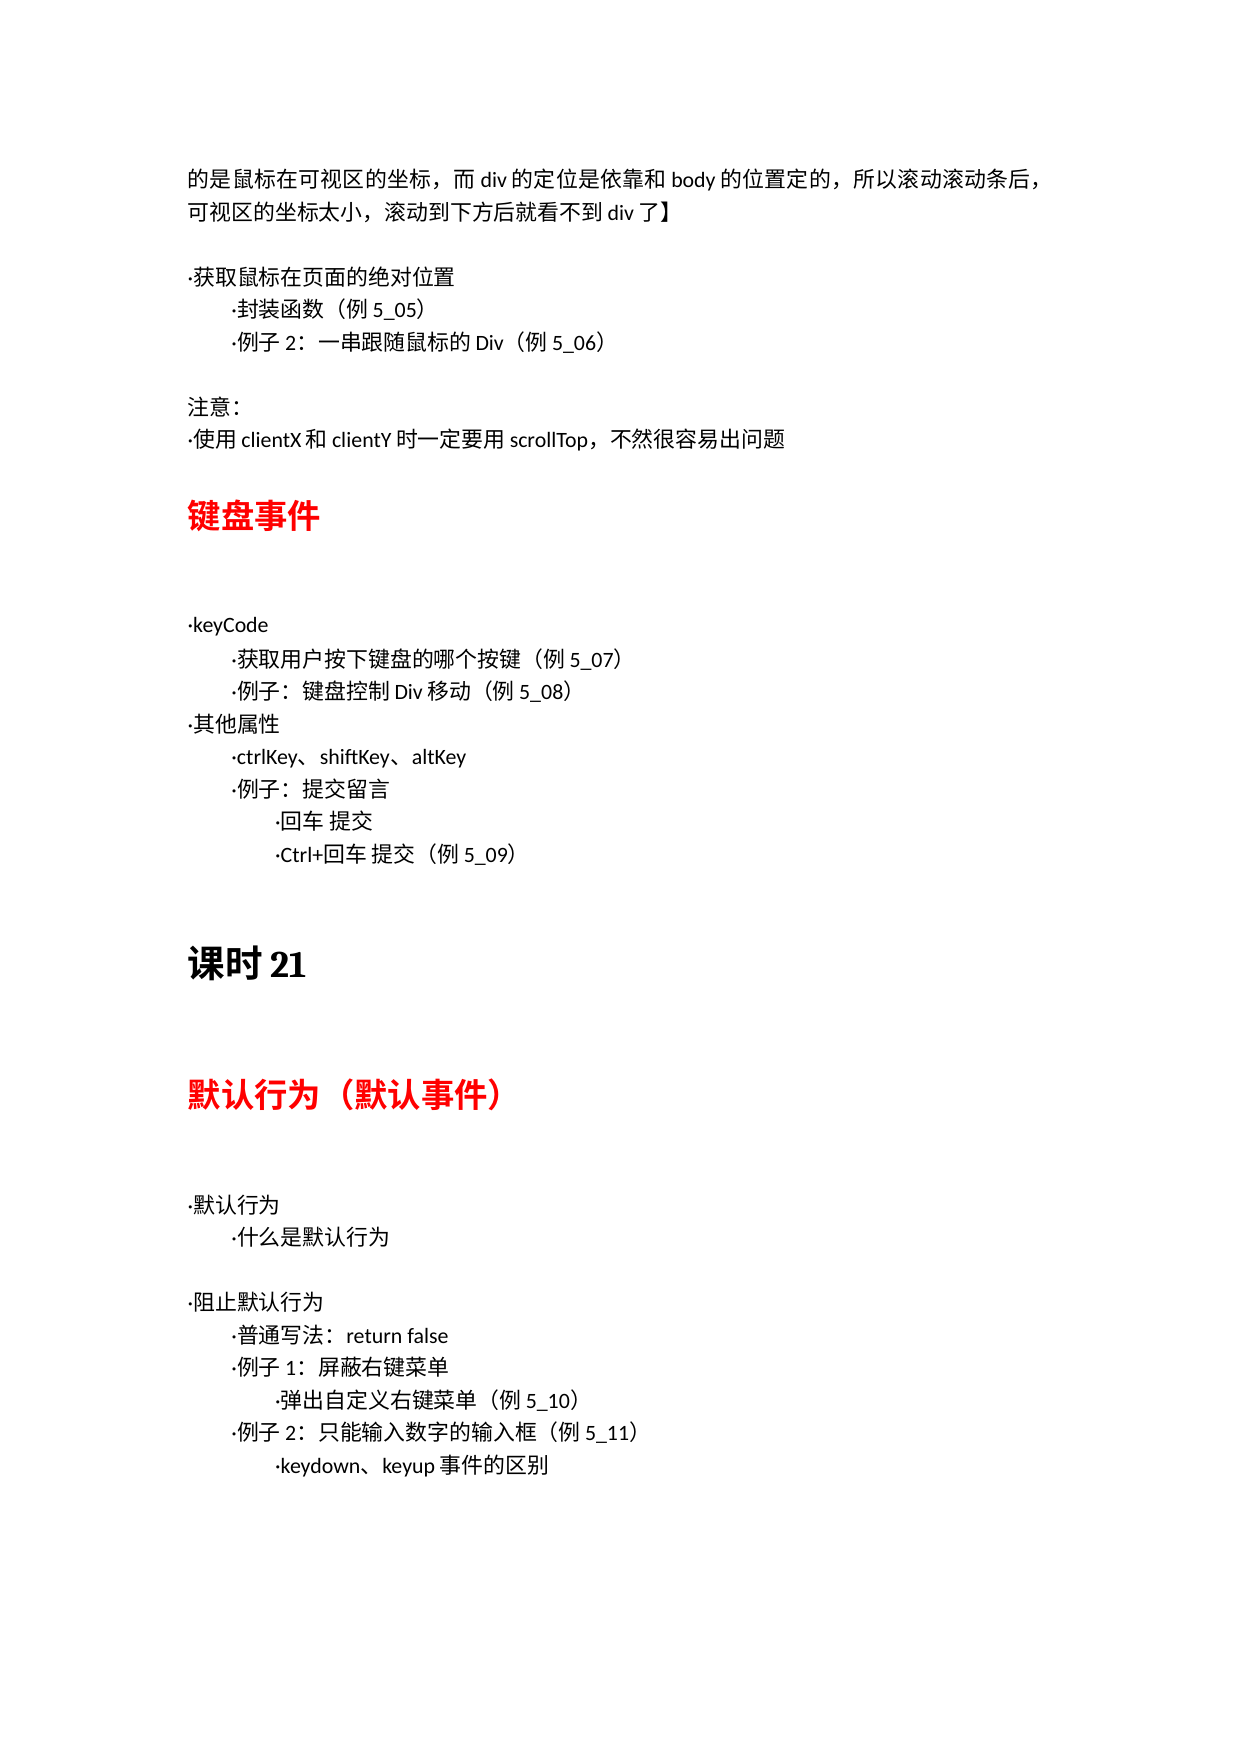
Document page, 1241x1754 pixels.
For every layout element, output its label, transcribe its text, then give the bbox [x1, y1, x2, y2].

text ·keyCode [187, 609, 1053, 641]
text ·弹出自定义右键菜单（例5_10） [187, 1382, 1053, 1415]
text ·例子：提交留言 [187, 771, 1053, 804]
subtitle 键盘事件 [187, 482, 1053, 547]
text ·例子：键盘控制Div移动（例5_08） [187, 674, 1053, 706]
text ·例子2：一串跟随鼠标的Div（例5_06） [187, 324, 1053, 357]
text ·例子1：屏蔽右键菜单 [187, 1350, 1053, 1382]
text ·使用clientX和clientY时一定要用scrollTop，不然很容易出问题 [187, 422, 1053, 454]
text ·获取用户按下键盘的哪个按键（例5_07） [187, 641, 1053, 674]
text ·普通写法：return false [187, 1317, 1053, 1350]
text 注意： [187, 389, 1053, 422]
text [187, 162, 1053, 227]
text ·阻止默认行为 [187, 1285, 1053, 1317]
text ·keydown、keyup事件的区别 [187, 1447, 1053, 1480]
text ·Ctrl+回车 提交（例5_09） [187, 836, 1053, 869]
text ·默认行为 [187, 1187, 1053, 1220]
text ·获取鼠标在页面的绝对位置 [187, 259, 1053, 292]
text ·什么是默认行为 [187, 1220, 1053, 1252]
subtitle 课时21 [187, 928, 1053, 993]
text ·例子2：只能输入数字的输入框（例5_11） [187, 1415, 1053, 1447]
text ·其他属性 [187, 706, 1053, 739]
subtitle 默认行为（默认事件） [187, 1060, 1053, 1125]
text ·ctrlKey、shiftKey、altKey [187, 739, 1053, 771]
text ·封装函数（例5_05） [187, 292, 1053, 324]
text ·回车 提交 [187, 804, 1053, 836]
